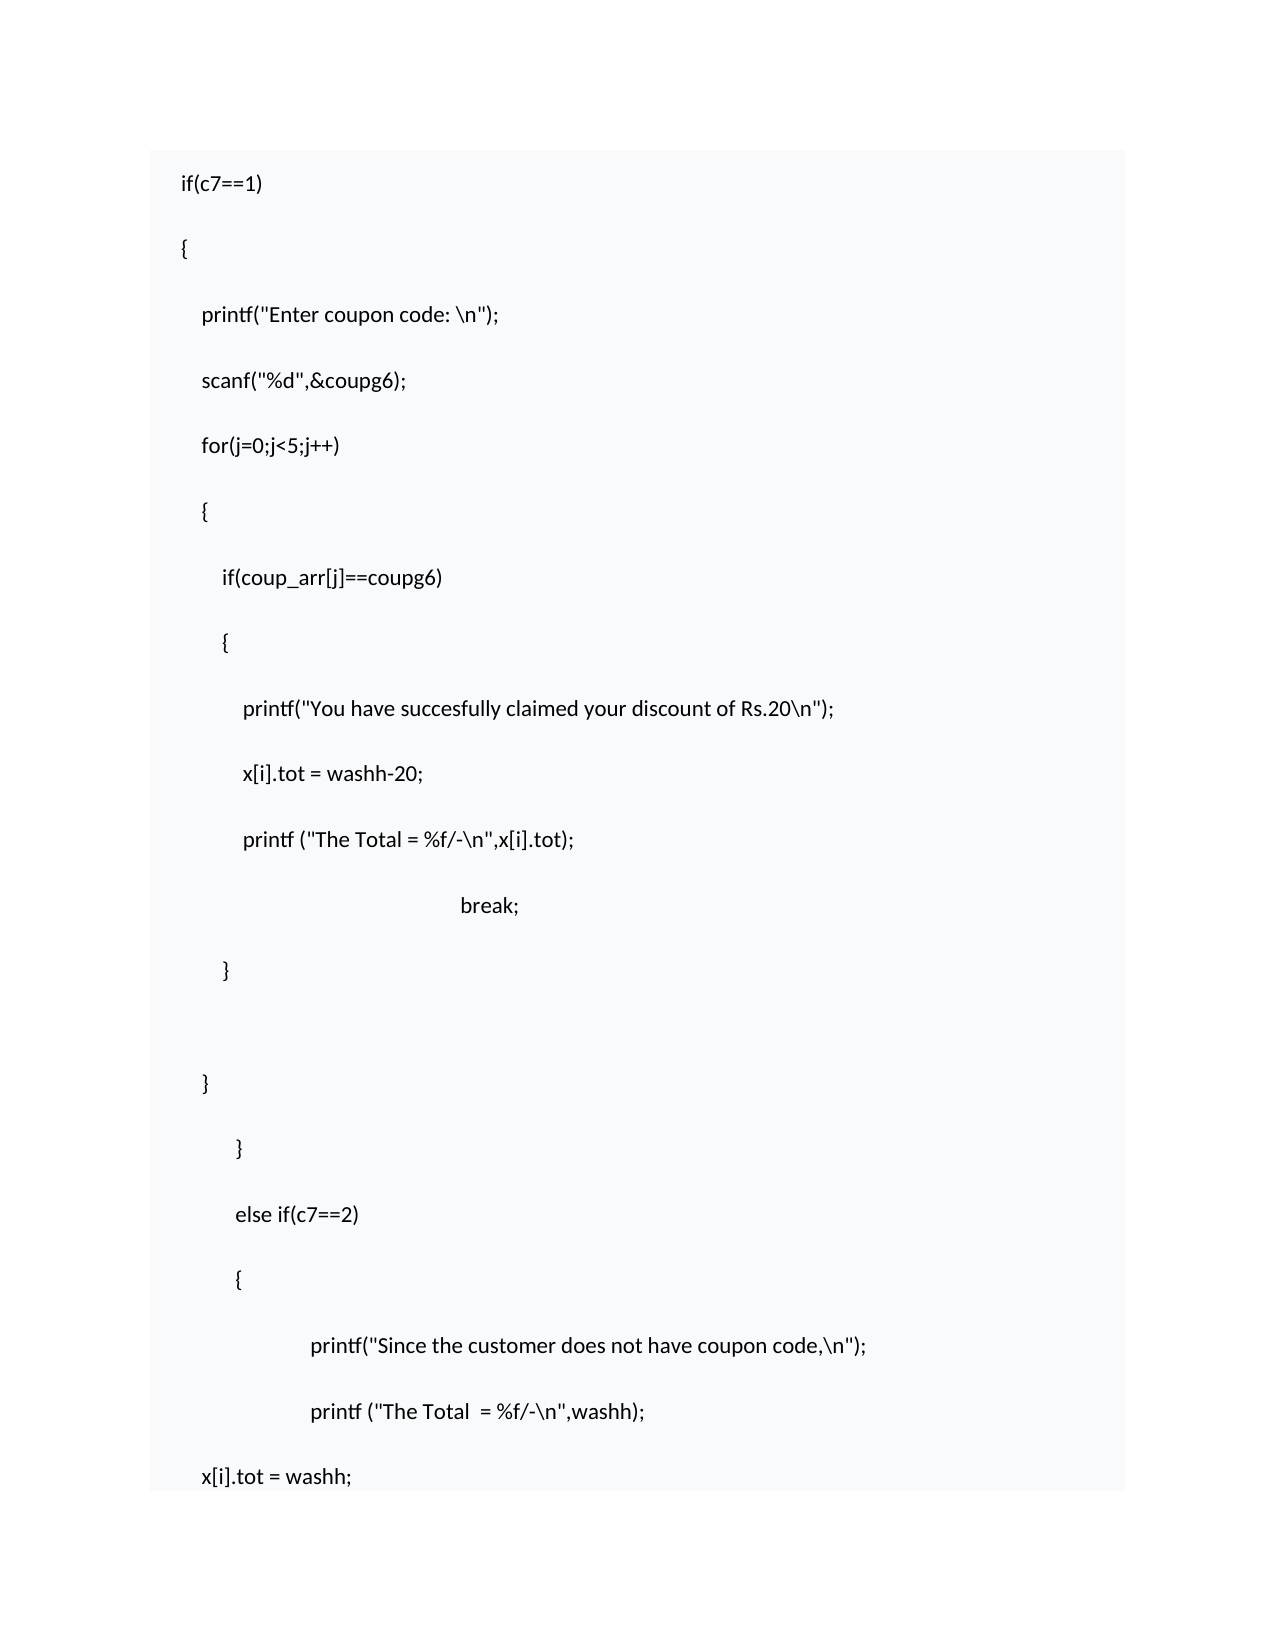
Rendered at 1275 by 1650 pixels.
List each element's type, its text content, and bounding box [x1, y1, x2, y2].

text printf ("The Total = %f/-\n",washh); [150, 1378, 1125, 1425]
text printf ("The Total = %f/-\n",x[i].tot); [150, 806, 1125, 853]
text { [150, 478, 1125, 525]
text if(c7==1) [150, 150, 1125, 197]
text x[i].tot = washh-20; [150, 741, 1125, 787]
text } [150, 1116, 1125, 1162]
text { [150, 216, 1125, 262]
text else if(c7==2) [150, 1181, 1125, 1228]
text printf("Since the customer does not have coupon code,\n"); [150, 1312, 1125, 1359]
text break; [150, 872, 1125, 919]
text x[i].tot = washh; [150, 1444, 1125, 1491]
text if(coup_arr[j]==coupg6) [150, 544, 1125, 591]
text printf("You have succesfully claimed your discount of Rs.20\n"); [150, 675, 1125, 722]
text } [150, 937, 1125, 984]
text { [150, 609, 1125, 656]
text for(j=0;j<5;j++) [150, 412, 1125, 459]
text printf("Enter coupon code: \n"); [150, 281, 1125, 328]
text { [150, 1247, 1125, 1294]
text } [150, 1050, 1125, 1097]
text scanf("%d",&coupg6); [150, 347, 1125, 394]
